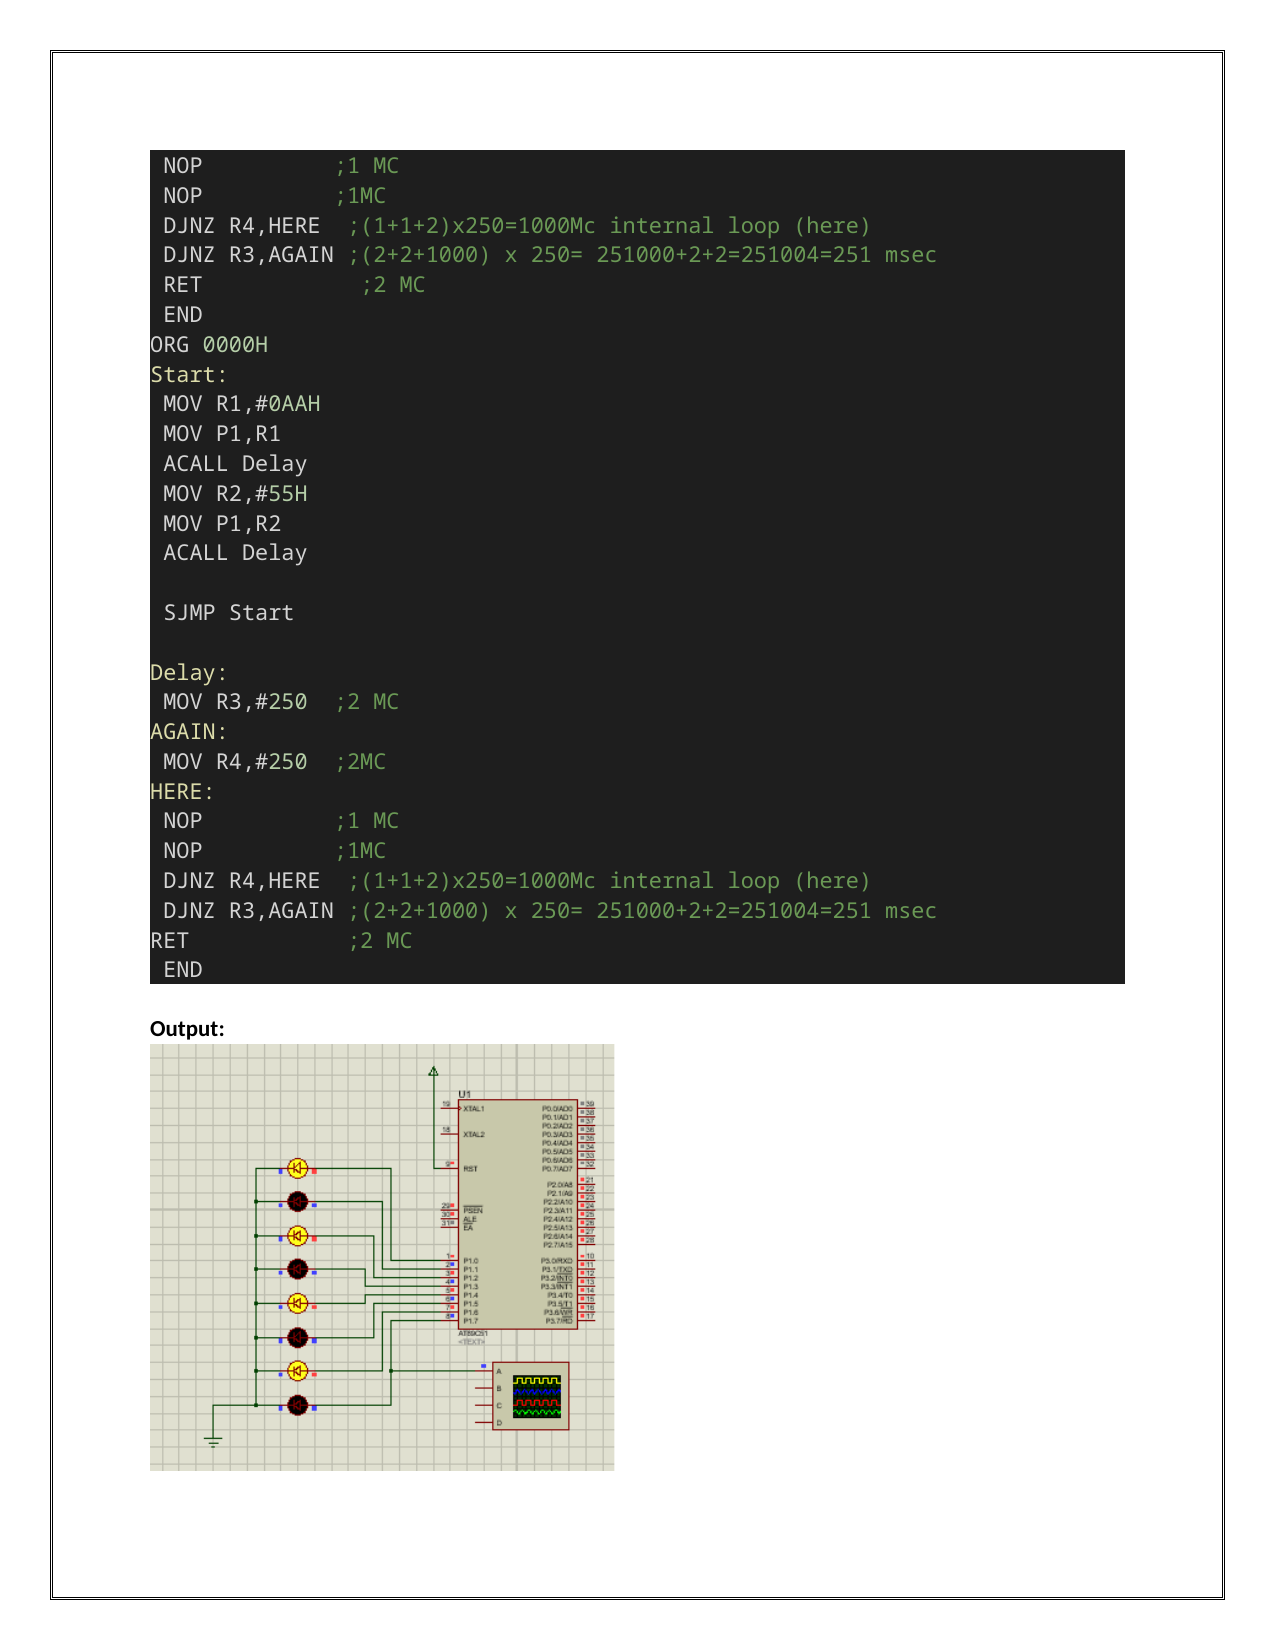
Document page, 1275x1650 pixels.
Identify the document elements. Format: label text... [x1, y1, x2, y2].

text MOV R1,#0AAH [150, 388, 1125, 418]
text ORG 0000H [150, 329, 1125, 358]
text HERE: [150, 776, 1125, 805]
text NOP ;1MC [150, 835, 1125, 865]
text DJNZ R4,HERE ;(1+1+2)x250=1000Mc internal loop (here) [150, 865, 1125, 895]
text ACALL Delay [150, 448, 1125, 478]
text NOP ;1MC [150, 180, 1125, 209]
text NOP ;1 MC [150, 805, 1125, 835]
text AGAIN: [150, 716, 1125, 746]
text Delay: [150, 656, 1125, 686]
text NOP ;1 MC [150, 150, 1125, 180]
text ACALL Delay [150, 537, 1125, 567]
text MOV P1,R1 [150, 418, 1125, 448]
text MOV R2,#55H [150, 478, 1125, 507]
text DJNZ R3,AGAIN ;(2+2+1000) x 250= 251000+2+2=251004=251 msec [150, 895, 1125, 924]
text END [150, 954, 1125, 984]
text MOV P1,R2 [150, 507, 1125, 537]
text END [150, 299, 1125, 329]
text DJNZ R3,AGAIN ;(2+2+1000) x 250= 251000+2+2=251004=251 msec [150, 239, 1125, 269]
text SJMP Start [150, 597, 1125, 627]
text Output: [150, 1014, 1125, 1043]
text DJNZ R4,HERE ;(1+1+2)x250=1000Mc internal loop (here) [150, 209, 1125, 239]
text RET ;2 MC [150, 924, 1125, 954]
text RET ;2 MC [150, 269, 1125, 299]
text Start: [150, 358, 1125, 388]
picture [150, 1044, 615, 1471]
text MOV R4,#250 ;2MC [150, 746, 1125, 776]
text MOV R3,#250 ;2 MC [150, 686, 1125, 716]
